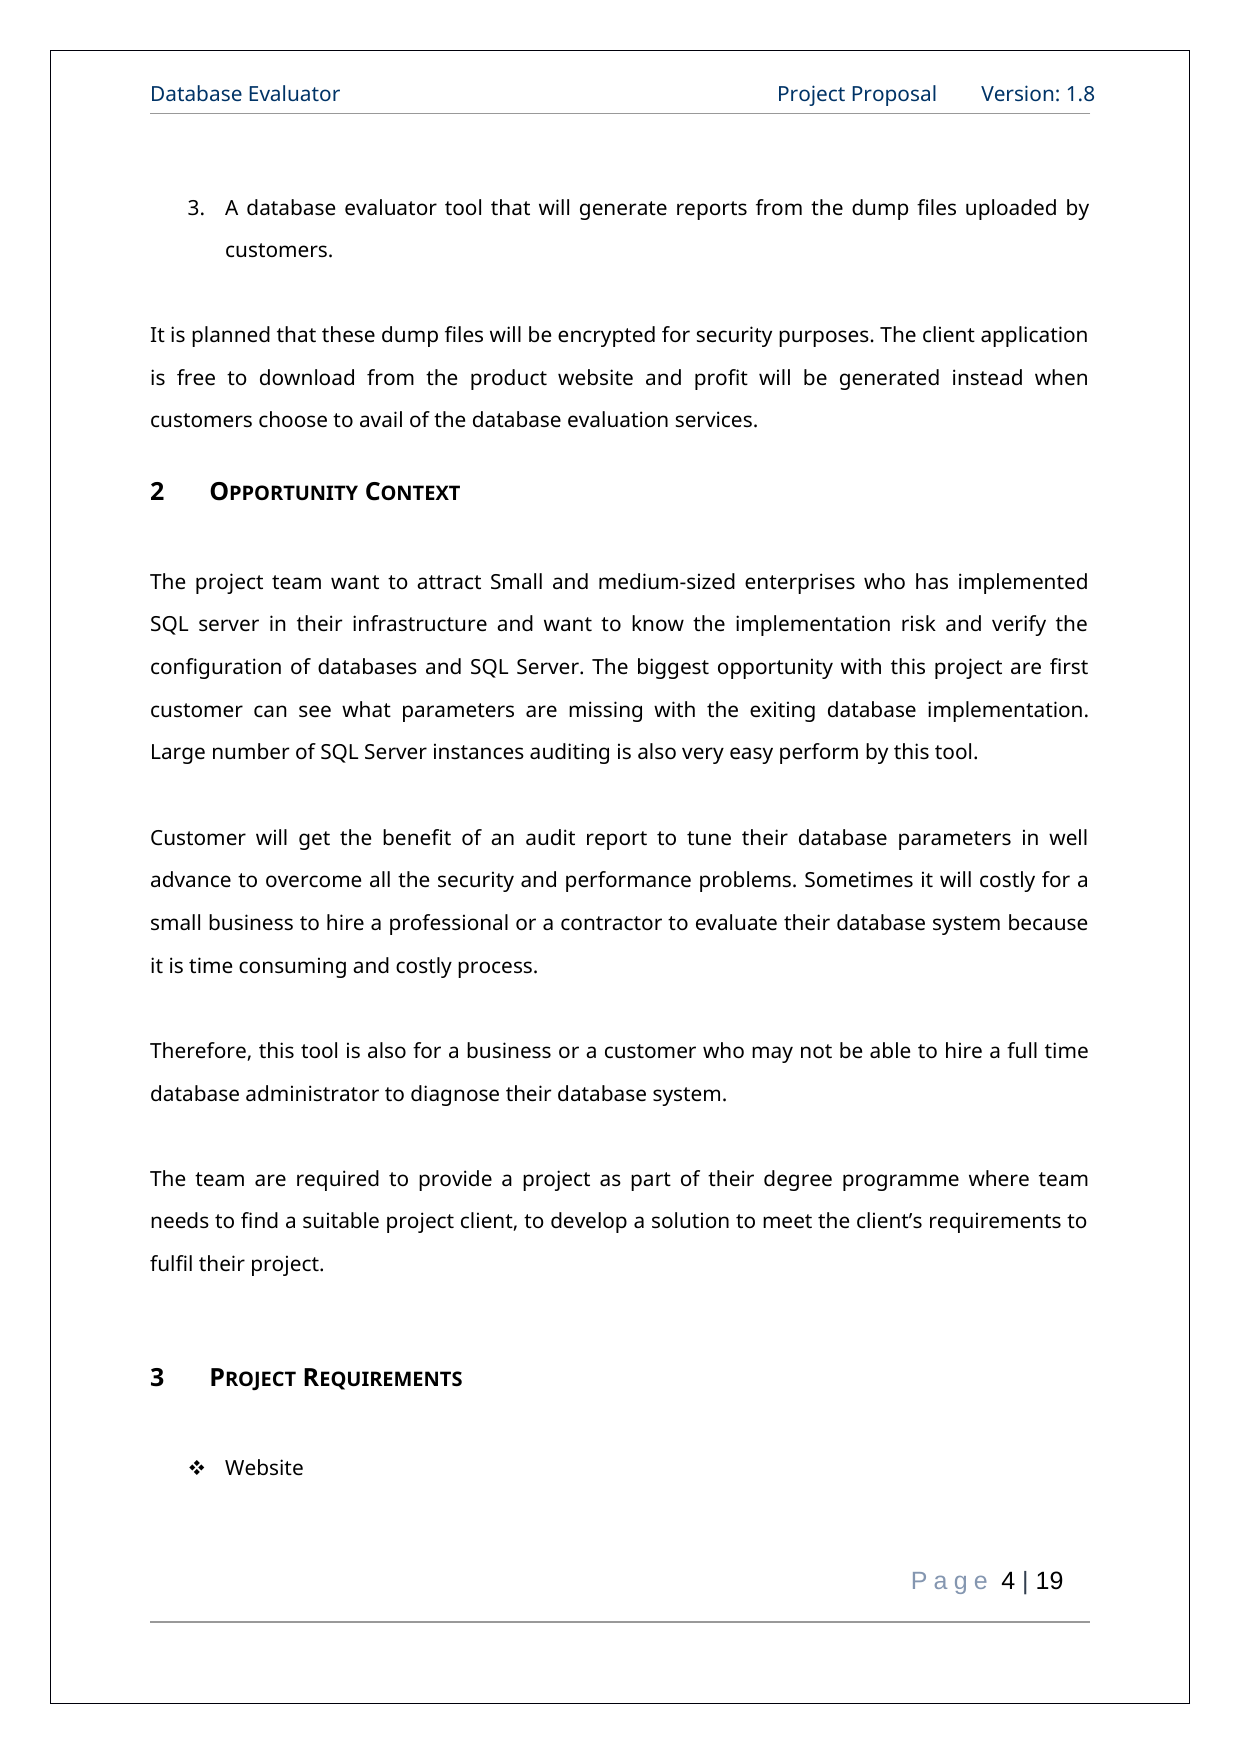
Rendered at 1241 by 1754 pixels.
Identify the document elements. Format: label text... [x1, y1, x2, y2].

text Customer will get the benefit of an audit report to tune their database parameters in well advance to overcome all the security and performance problems. Sometimes it will costly for a small business to hire a professional or a contractor to evaluate their database system because it is time consuming and costly process. [150, 823, 1090, 979]
subtitle Opportunity Context [150, 473, 1090, 507]
list Website [187, 1453, 1090, 1481]
list A database evaluator tool that will generate reports from the dump files uploaded by customers. [187, 193, 1090, 264]
subtitle Project Requirements [150, 1359, 1090, 1393]
text It is planned that these dump files will be encrypted for security purposes. The client application is free to download from the product website and profit will be generated instead when customers choose to avail of the database evaluation services. [150, 320, 1090, 434]
text The team are required to provide a project as part of their degree programme where team needs to find a suitable project client, to develop a solution to meet the client’s requirements to fulfil their project. [150, 1164, 1090, 1277]
text Therefore, this tool is also for a business or a customer who may not be able to hire a full time database administrator to diagnose their database system. [150, 1036, 1090, 1107]
text The project team want to attract Small and medium-sized enterprises who has implemented SQL server in their infrastructure and want to know the implementation risk and verify the configuration of databases and SQL Server. The biggest opportunity with this project are first customer can see what parameters are missing with the exiting database implementation. Large number of SQL Server instances auditing is also very easy perform by this tool. [150, 567, 1090, 766]
